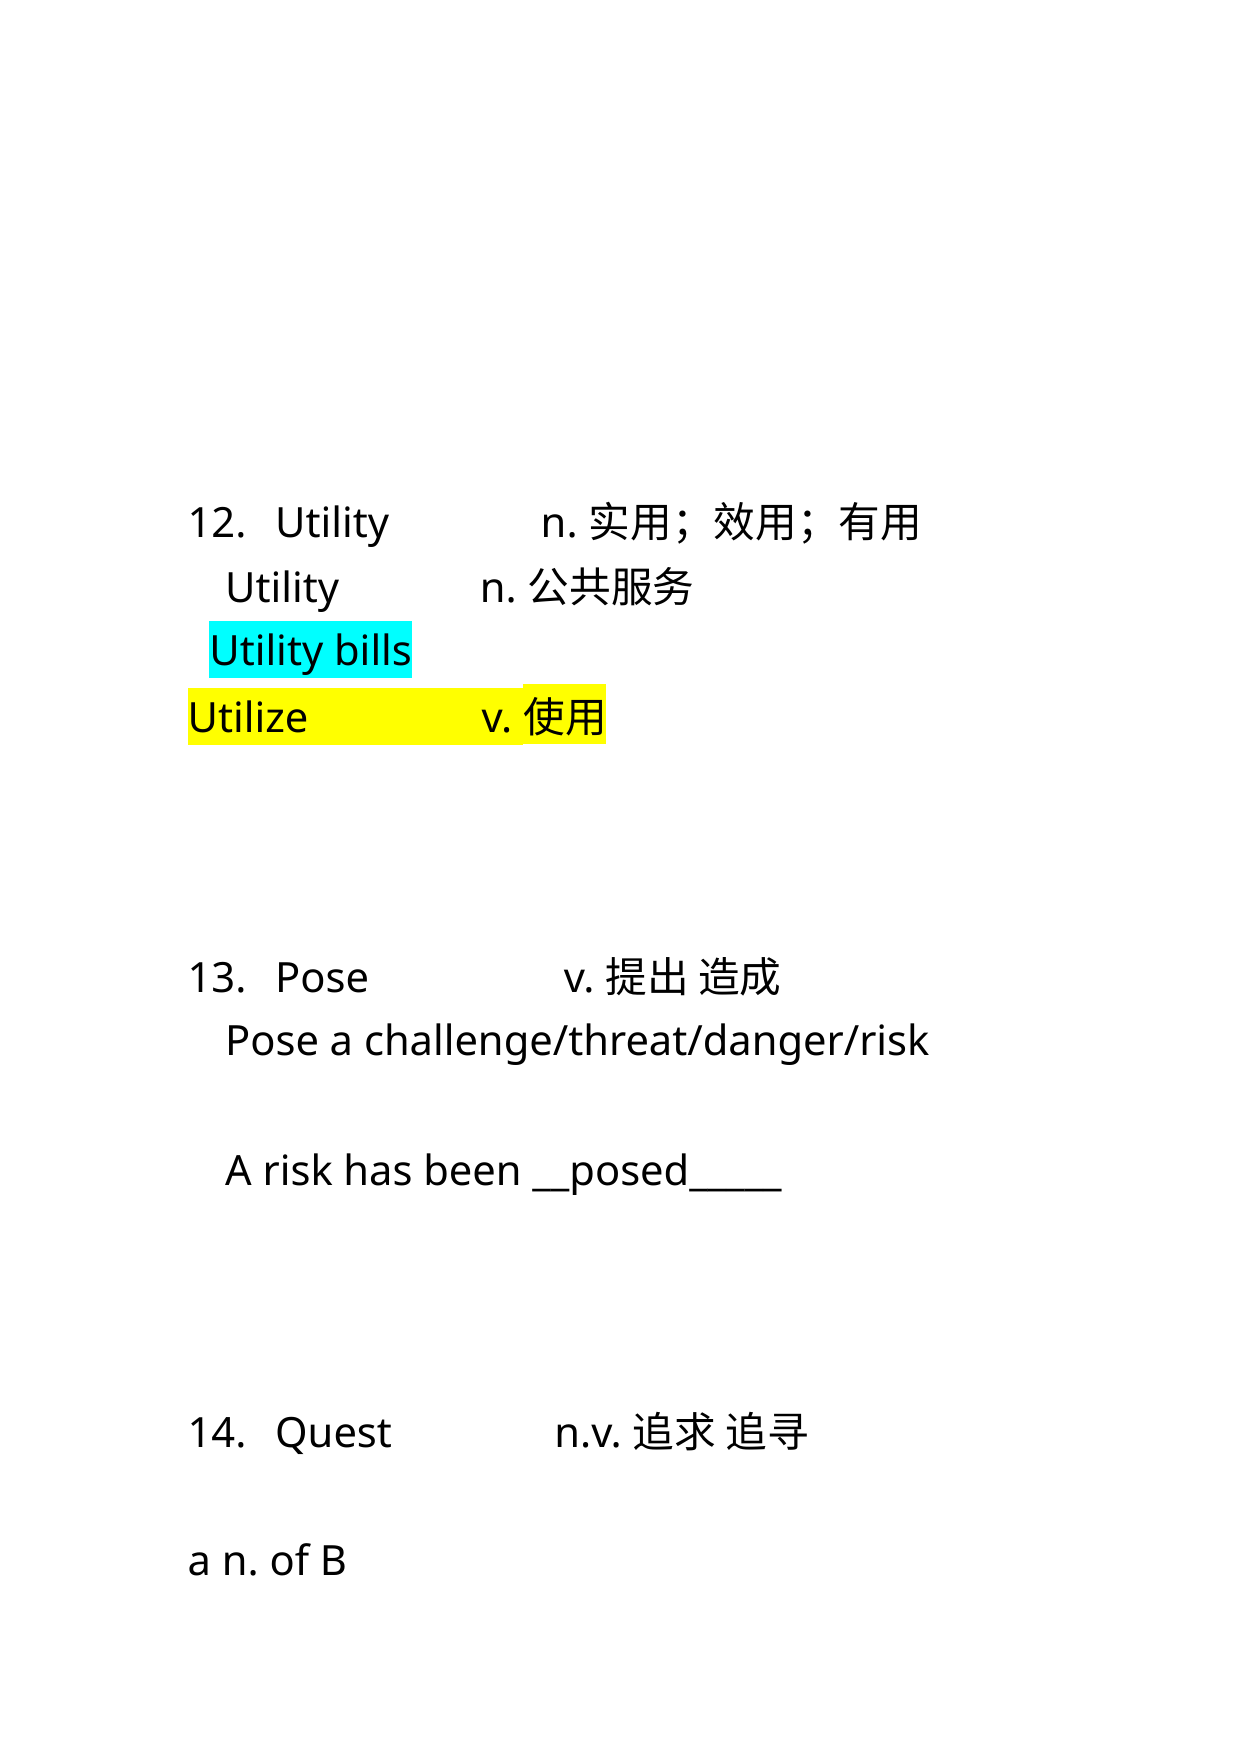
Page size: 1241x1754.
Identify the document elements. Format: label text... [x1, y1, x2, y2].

list Pose v. 提出 造成 [187, 942, 1053, 1007]
list Pose a challenge/threat/danger/risk [225, 1007, 1053, 1072]
text Utilize v. 使用 [187, 682, 1053, 747]
list Quest n.v. 追求 追寻 [187, 1397, 1053, 1462]
list Utility n. 实用；效用；有用 [187, 487, 1053, 552]
text a n. of B [187, 1527, 1053, 1592]
list Utility n. 公共服务 [225, 552, 1053, 617]
text Utility bills [187, 617, 1053, 682]
list A risk has been __posed_____ [225, 1137, 1053, 1202]
